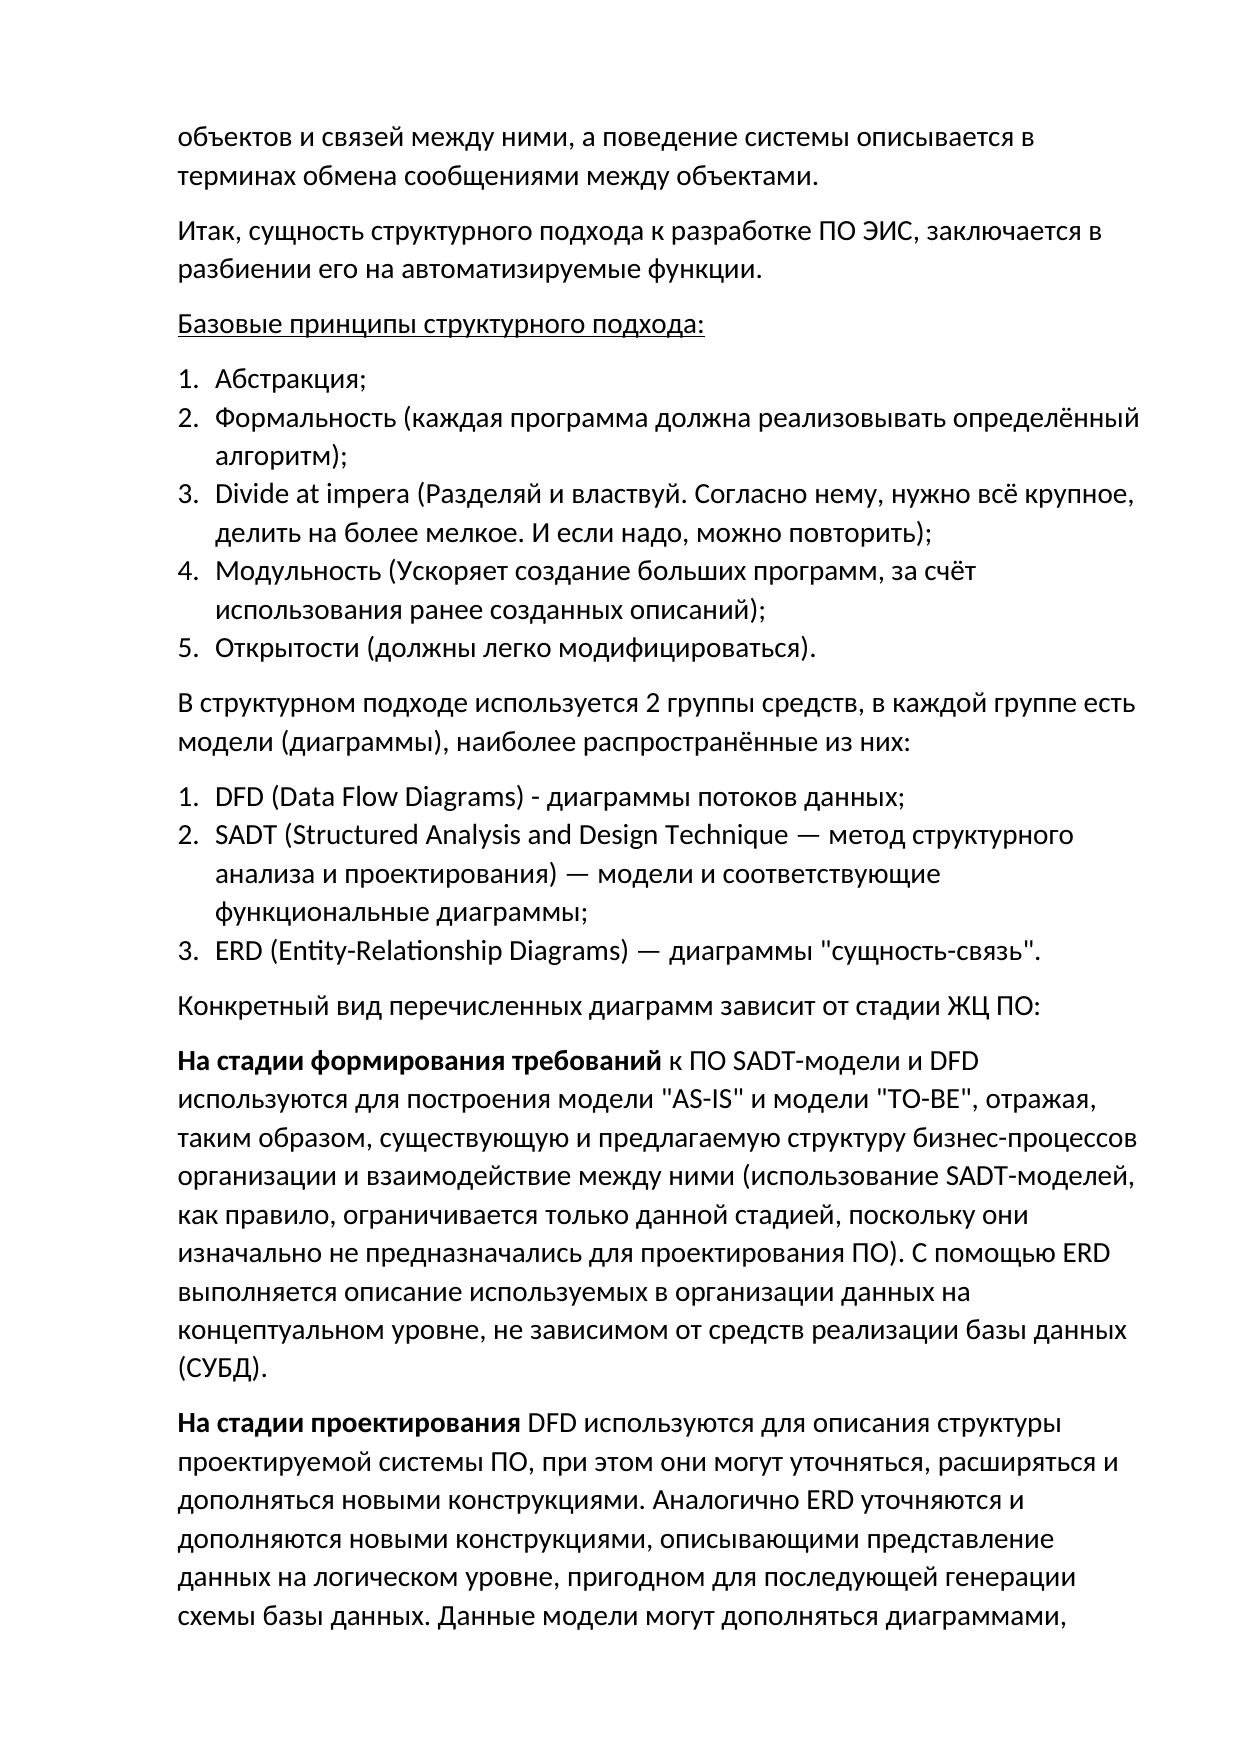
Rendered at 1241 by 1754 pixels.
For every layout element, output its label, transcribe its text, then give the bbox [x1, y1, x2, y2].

text В структурном подходе используется 2 группы средств, в каждой группе есть модели (диаграммы), наиболее распространённые из них: [177, 684, 1152, 758]
list Открытости (должны легко модифицироваться). [177, 629, 1152, 665]
text Конкретный вид перечисленных диаграмм зависит от стадии ЖЦ ПО: [177, 987, 1152, 1022]
list Формальность (каждая программа должна реализовывать определённый алгоритм); [177, 399, 1152, 473]
list Divide at impera (Разделяй и властвуй. Согласно нему, нужно всё крупное, делить на более мелкое. И если надо, можно повторить); [177, 476, 1152, 550]
text На стадии формирования требований к ПО SADT-модели и DFD используются для построения модели "AS-IS" и модели "ТО-ВЕ", отражая, таким образом, существующую и предлагаемую структуру бизнес-процессов организации и взаимодействие между ними (использование SADT-моделей, как правило, ограничивается только данной стадией, поскольку они изначально не предназначались для проектирования ПО). С помощью ERD выполняется описание используемых в организации данных на концептуальном уровне, не зависимом от средств реализации базы данных (СУБД). [177, 1042, 1152, 1385]
text Базовые принципы структурного подхода: [177, 305, 1152, 341]
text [177, 1404, 1152, 1632]
list DFD (Data Flow Diagrams) - диаграммы потоков данных; [177, 778, 1152, 814]
list Модульность (Ускоряет создание больших программ, за счёт использования ранее созданных описаний); [177, 552, 1152, 627]
text Итак, сущность структурного подхода к разработке ПО ЭИС, заключается в разбиении его на автоматизируемые функции. [177, 212, 1152, 286]
list Абстракция; [177, 360, 1152, 396]
list SADT (Structured Analysis and Design Technique — метод структурного анализа и проектирования) — модели и соответствующие функциональные диаграммы; [177, 816, 1152, 929]
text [177, 118, 1152, 192]
list ERD (Entity-Relationship Diagrams) — диаграммы "сущность-связь". [177, 932, 1152, 967]
